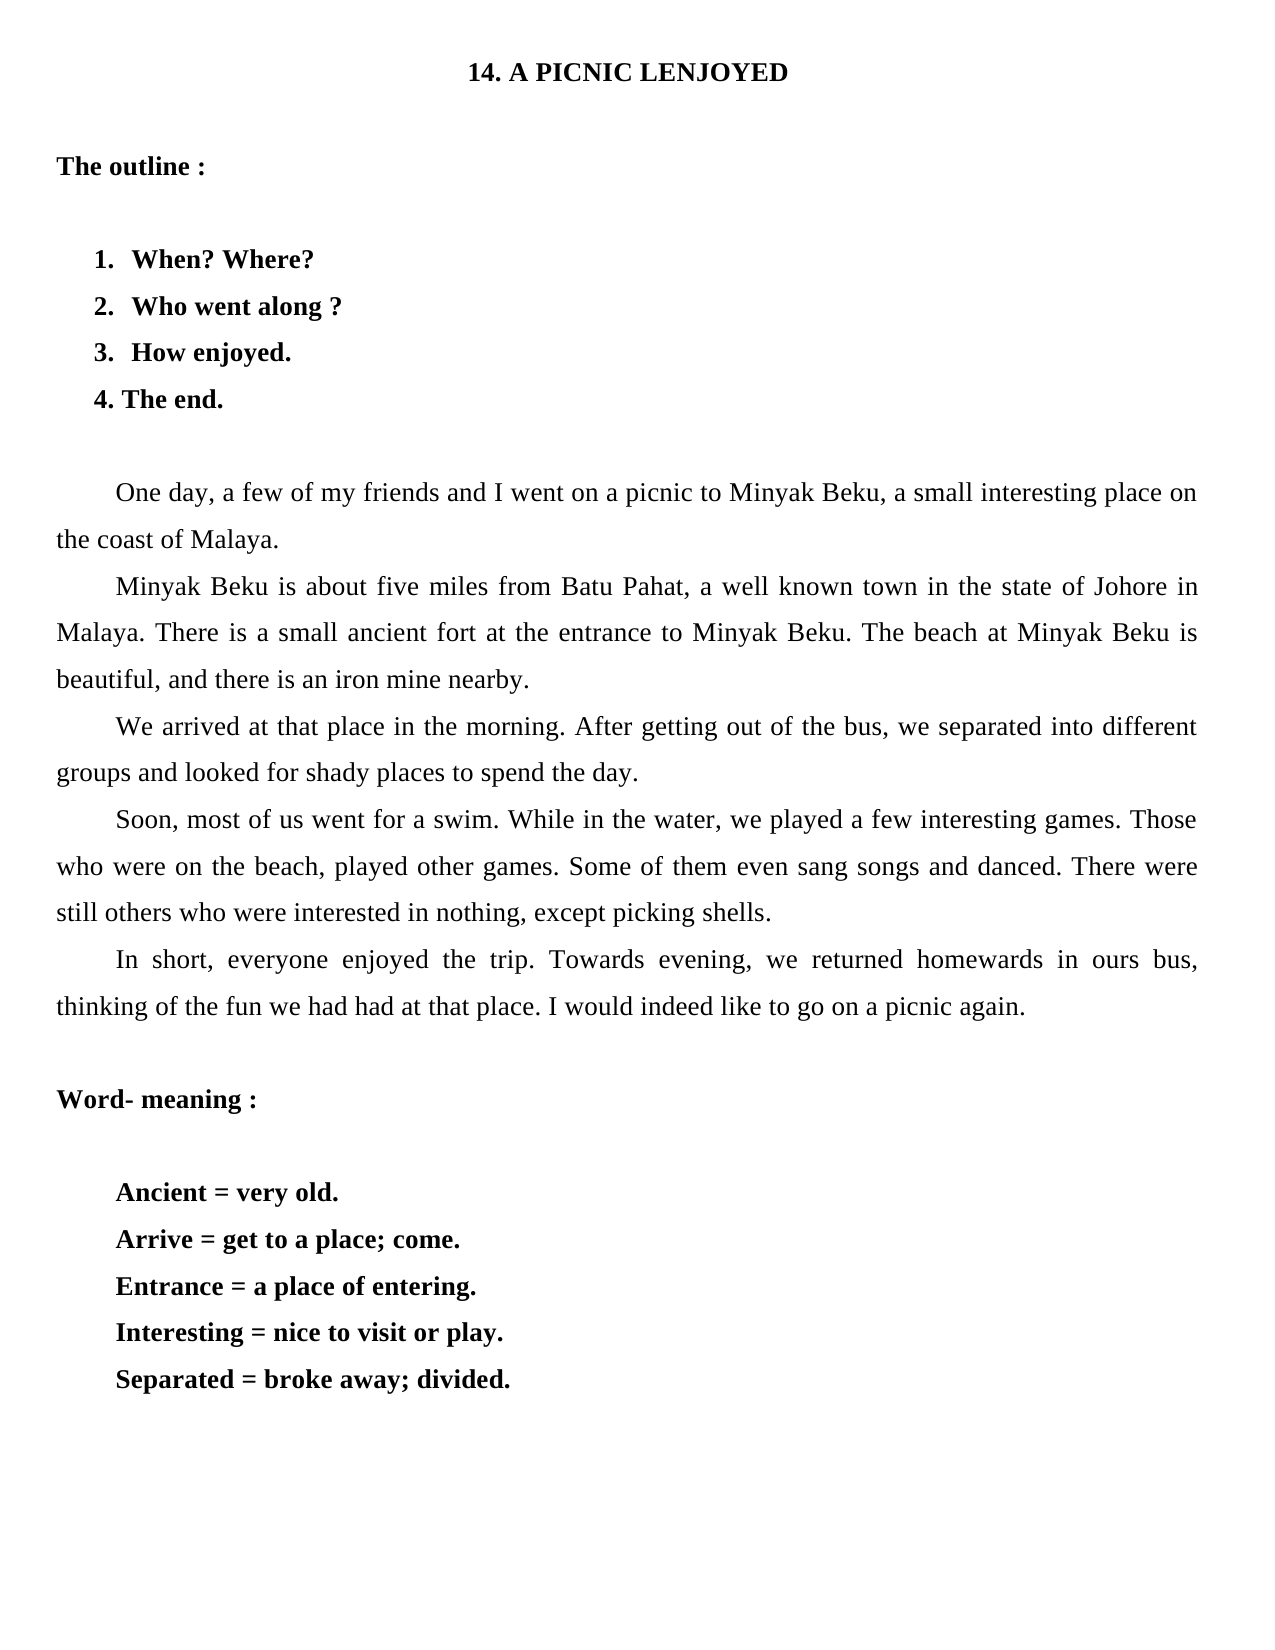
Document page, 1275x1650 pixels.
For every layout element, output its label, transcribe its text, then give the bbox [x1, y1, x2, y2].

text Interesting = nice to visit or play. [56, 1316, 1200, 1347]
list How enjoyed. [94, 336, 1200, 367]
text Separated = broke away; divided. [56, 1363, 1200, 1394]
text In short, everyone enjoyed the trip. Towards evening, we returned homewards in ours bus, thinking of the fun we had had at that place. I would indeed like to go on a picnic again. [56, 943, 1200, 1021]
text Entrance = a place of entering. [56, 1269, 1200, 1301]
text Arrive = get to a place; come. [56, 1223, 1200, 1254]
text Soon, most of us went for a swim. While in the water, we played a few interesting games. Those who were on the beach, played other games. Some of them even sang songs and danced. There were still others who were interested in nothing, except picking shells. [56, 803, 1200, 927]
list When? Where? [94, 243, 1200, 274]
text 4. The end. [94, 383, 1200, 414]
text Minyak Beku is about five miles from Batu Pahat, a well known town in the state of Johore in Malaya. There is a small ancient fort at the entrance to Minyak Beku. The beach at Minyak Beku is beautiful, and there is an iron mine nearby. [56, 569, 1200, 694]
text Ancient = very old. [56, 1176, 1200, 1207]
text The outline : [56, 149, 1200, 181]
text We arrived at that place in the morning. After getting out of the bus, we separated into different groups and looked for shady places to spend the day. [56, 709, 1200, 787]
text Word- meaning : [56, 1083, 1200, 1114]
text One day, a few of my friends and I went on a picnic to Minyak Beku, a small interesting place on the coast of Malaya. [56, 476, 1200, 554]
list Who went along ? [94, 289, 1200, 321]
text 14. A PICNIC LENJOYED [56, 56, 1200, 87]
